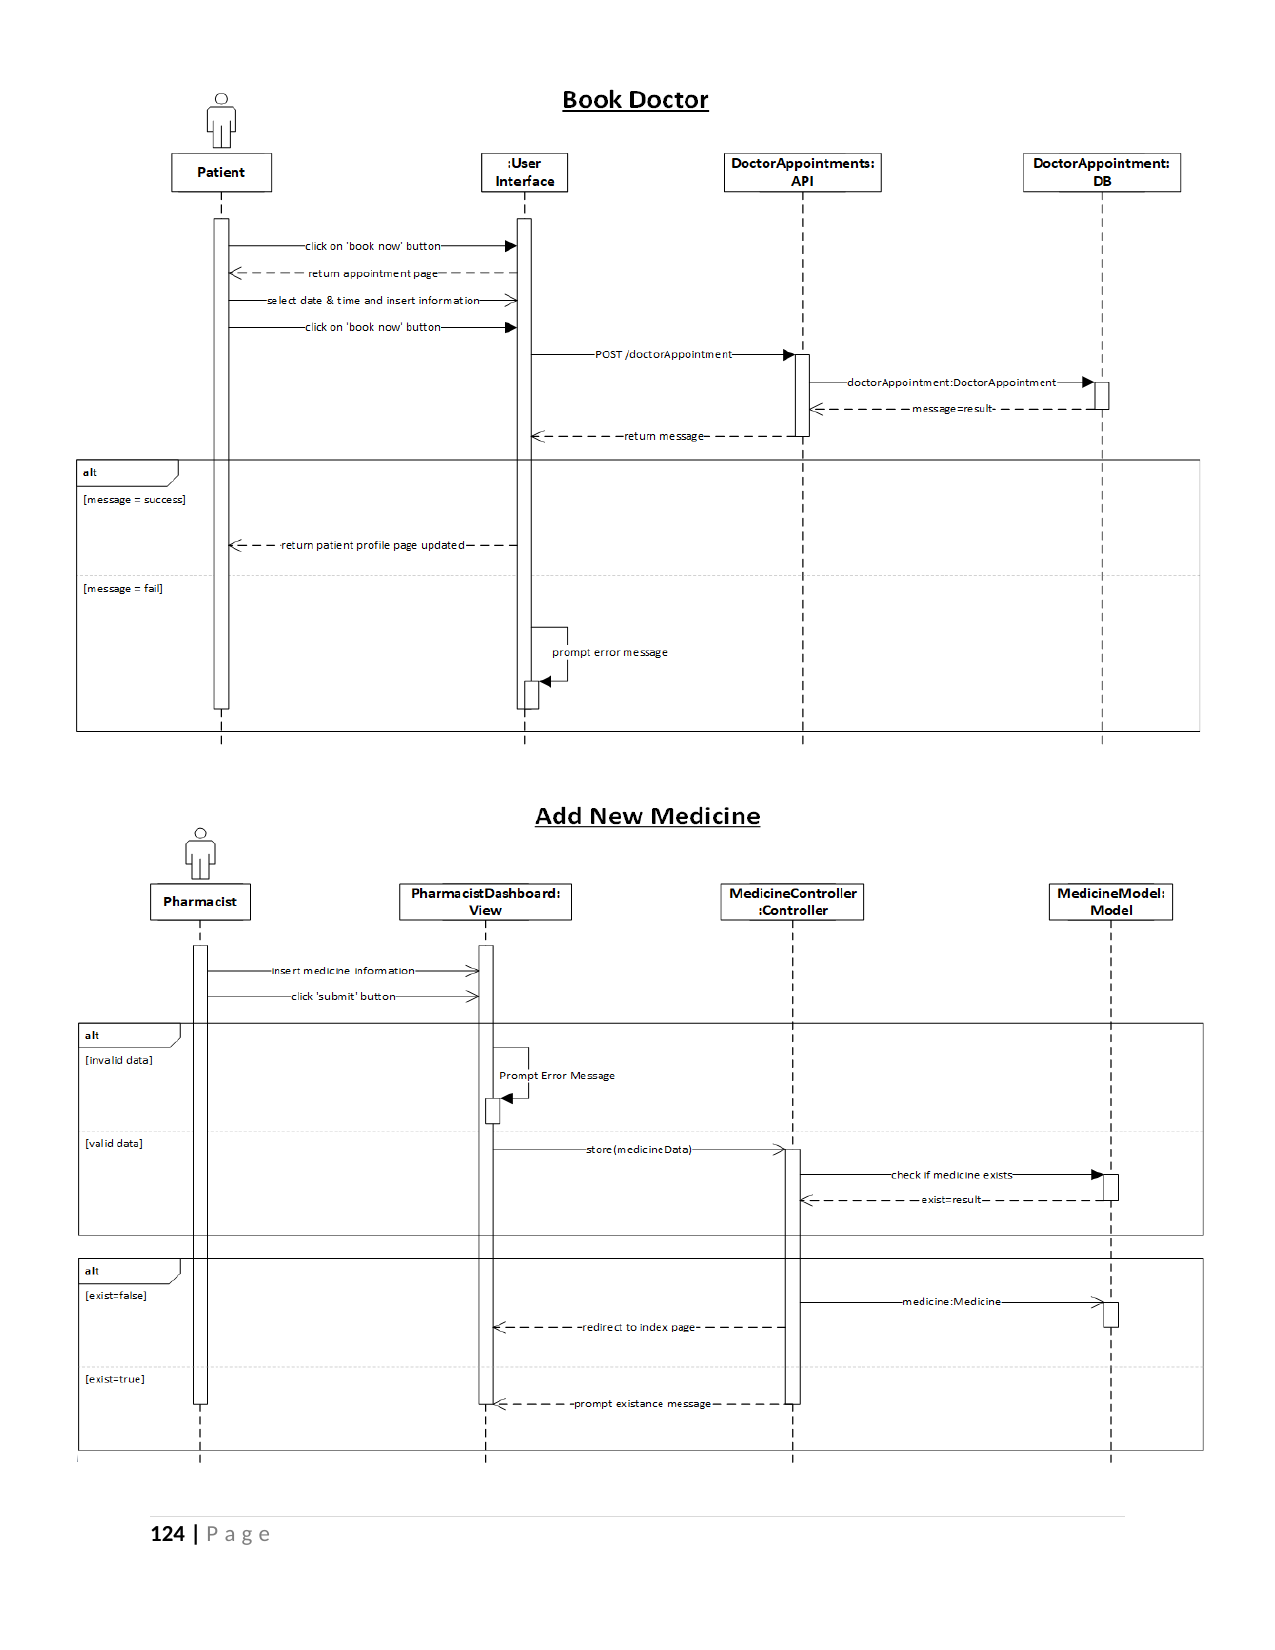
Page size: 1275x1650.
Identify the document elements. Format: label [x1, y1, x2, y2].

picture [75, 74, 1200, 750]
picture [77, 792, 1204, 1468]
